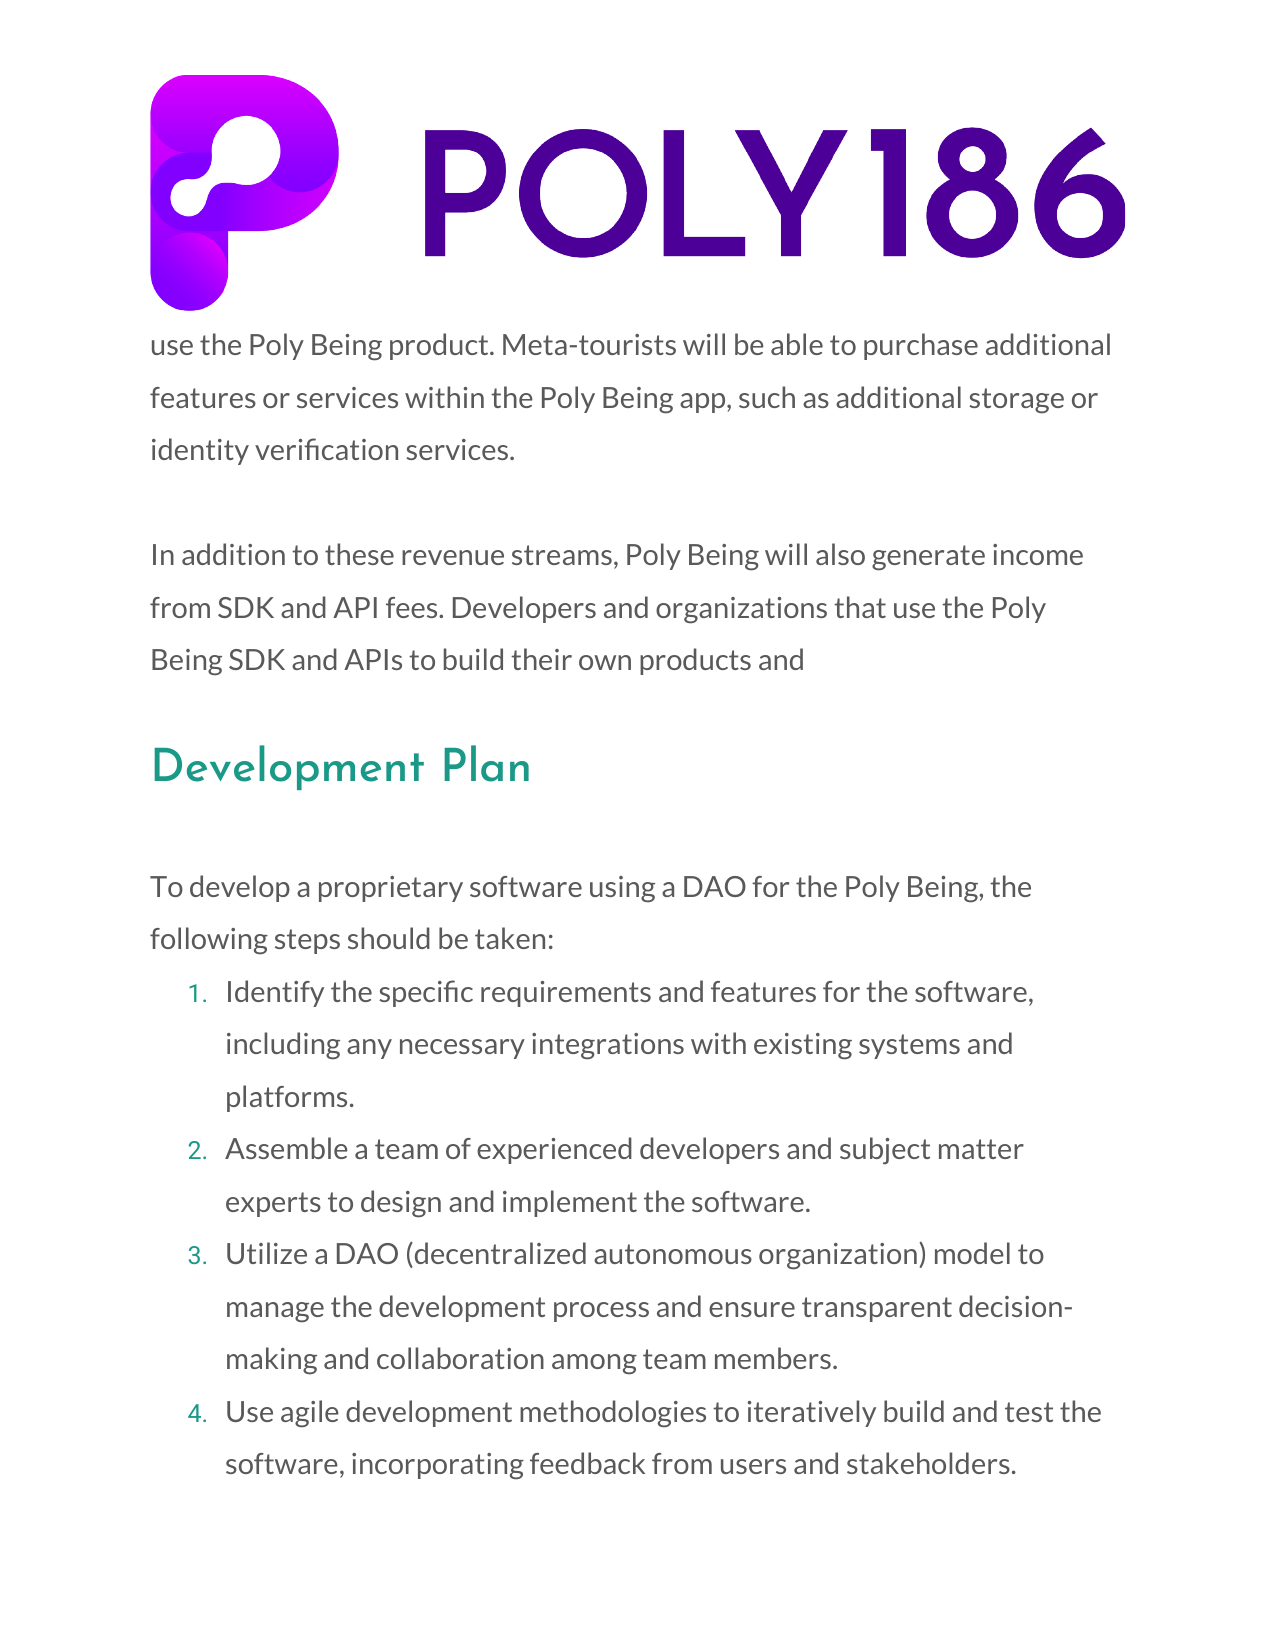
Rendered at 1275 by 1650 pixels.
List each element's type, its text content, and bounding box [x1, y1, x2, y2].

text In addition to these revenue streams, Poly Being will also generate income from SDK and API fees. Developers and organizations that use the Poly Being SDK and APIs to build their own products and [150, 537, 1125, 677]
list Use agile development methodologies to iteratively build and test the software, incorporating feedback from users and stakeholders. [187, 1393, 1125, 1481]
list Identify the specific requirements and features for the software, including any necessary integrations with existing systems and platforms. [187, 973, 1125, 1113]
text To develop a proprietary software using a DAO for the Poly Being, the following steps should be taken: [150, 868, 1125, 956]
list Assemble a team of experienced developers and subject matter experts to design and implement the software. [187, 1131, 1125, 1218]
list Utilize a DAO (decentralized autonomous organization) model to manage the development process and ensure transparent decision-making and collaboration among team members. [187, 1236, 1125, 1376]
subtitle Development Plan [150, 747, 1125, 793]
picture [150, 75, 1125, 311]
